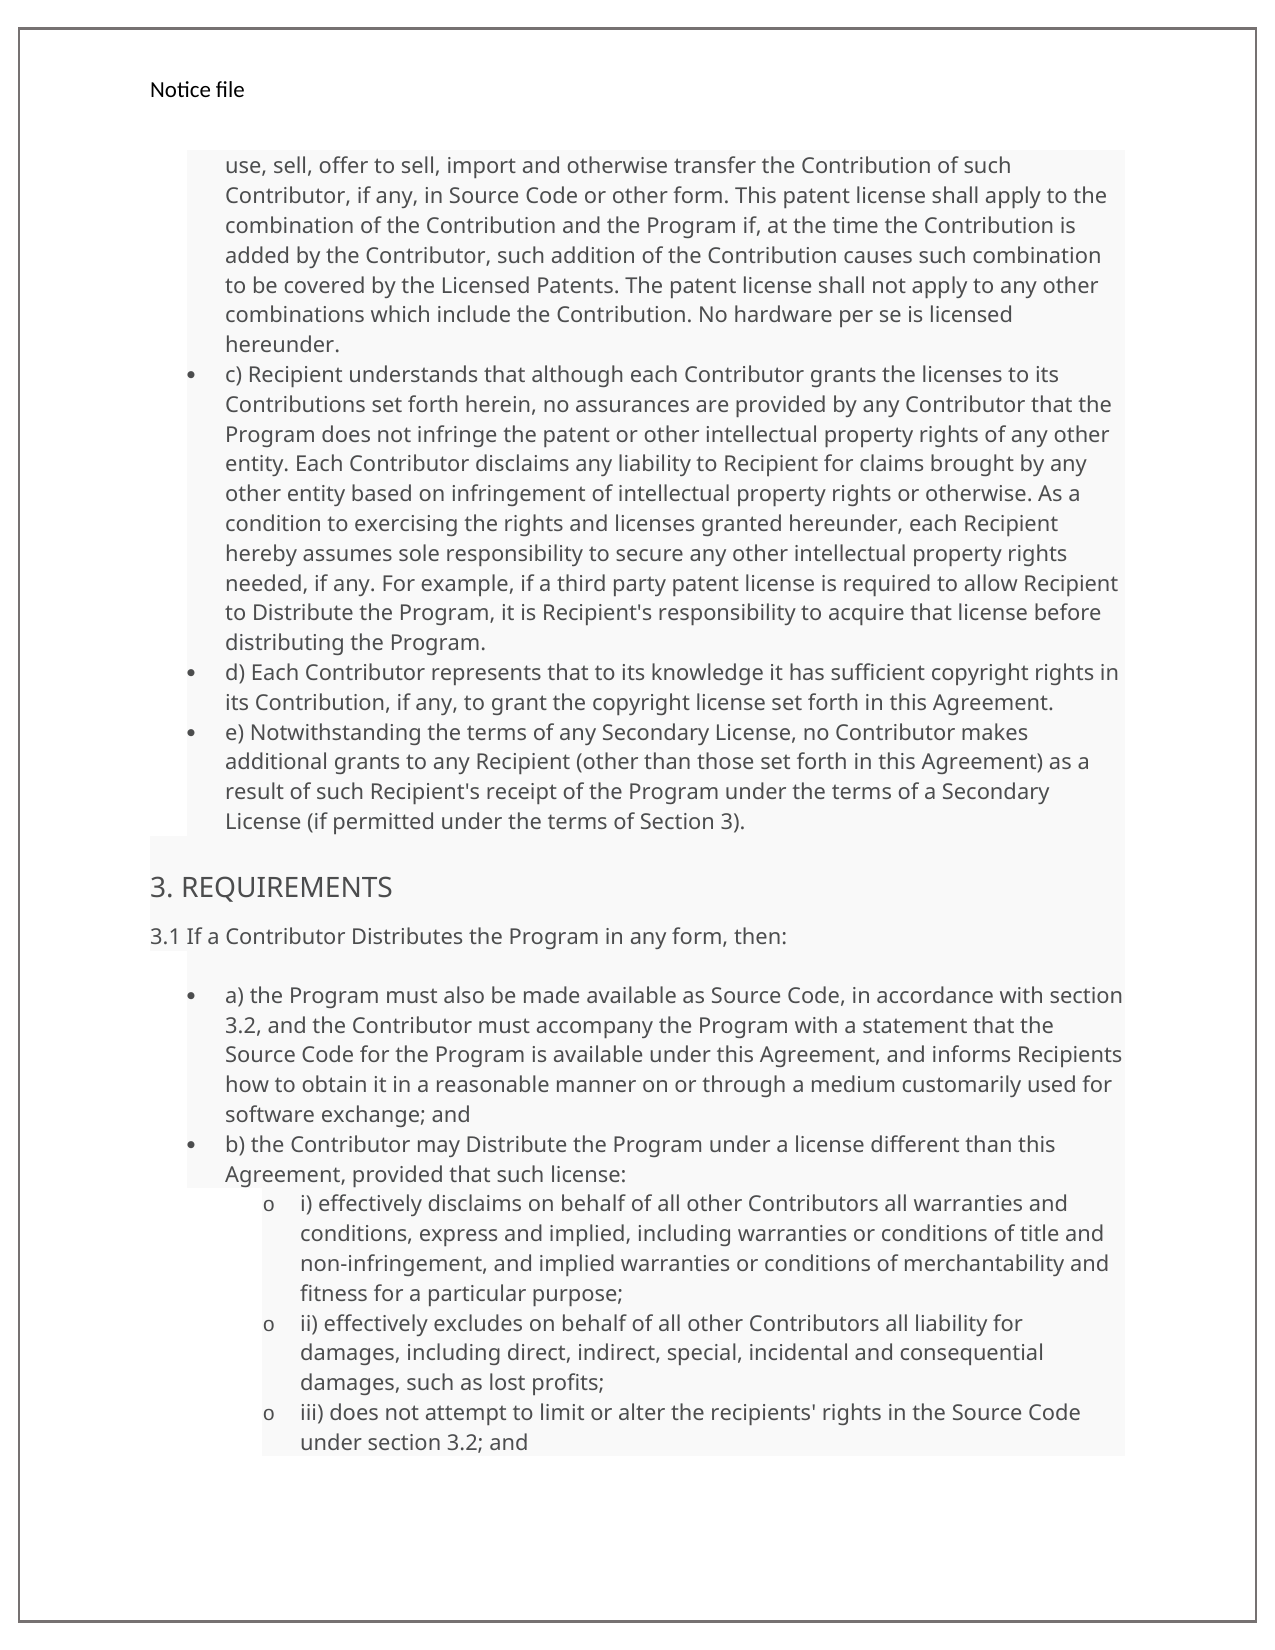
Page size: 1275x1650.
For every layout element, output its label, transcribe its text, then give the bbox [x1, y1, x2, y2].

list b) the Contributor may Distribute the Program under a license different than this Agreement, provided that such license: [187, 1129, 1125, 1188]
list ii) effectively excludes on behalf of all other Contributors all liability for damages, including direct, indirect, special, incidental and consequential damages, such as lost profits; [262, 1307, 1125, 1397]
list d) Each Contributor represents that to its knowledge it has sufficient copyright rights in its Contribution, if any, to grant the copyright license set forth in this Agreement. [187, 657, 1125, 716]
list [187, 150, 1125, 359]
list iii) does not attempt to limit or alter the recipients' rights in the Source Code under section 3.2; and [262, 1397, 1125, 1456]
list a) the Program must also be made available as Source Code, in accordance with section 3.2, and the Contributor must accompany the Program with a statement that the Source Code for the Program is available under this Agreement, and informs Recipients how to obtain it in a reasonable manner on or through a medium customarily used for software exchange; and [187, 980, 1125, 1129]
list i) effectively disclaims on behalf of all other Contributors all warranties and conditions, express and implied, including warranties or conditions of title and non-infringement, and implied warranties or conditions of merchantability and fitness for a particular purpose; [262, 1188, 1125, 1307]
list c) Recipient understands that although each Contributor grants the licenses to its Contributions set forth herein, no assurances are provided by any Contributor that the Program does not infringe the patent or other intellectual property rights of any other entity. Each Contributor disclaims any liability to Recipient for claims brought by any other entity based on infringement of intellectual property rights or otherwise. As a condition to exercising the rights and licenses granted hereunder, each Recipient hereby assumes sole responsibility to secure any other intellectual property rights needed, if any. For example, if a third party patent license is required to allow Recipient to Distribute the Program, it is Recipient's responsibility to acquire that license before distributing the Program. [187, 359, 1125, 657]
text 3.1 If a Contributor Distributes the Program in any form, then: [150, 921, 1125, 951]
text 3. REQUIREMENTS [150, 867, 1125, 905]
list e) Notwithstanding the terms of any Secondary License, no Contributor makes additional grants to any Recipient (other than those set forth in this Agreement) as a result of such Recipient's receipt of the Program under the terms of a Secondary License (if permitted under the terms of Section 3). [187, 716, 1125, 836]
